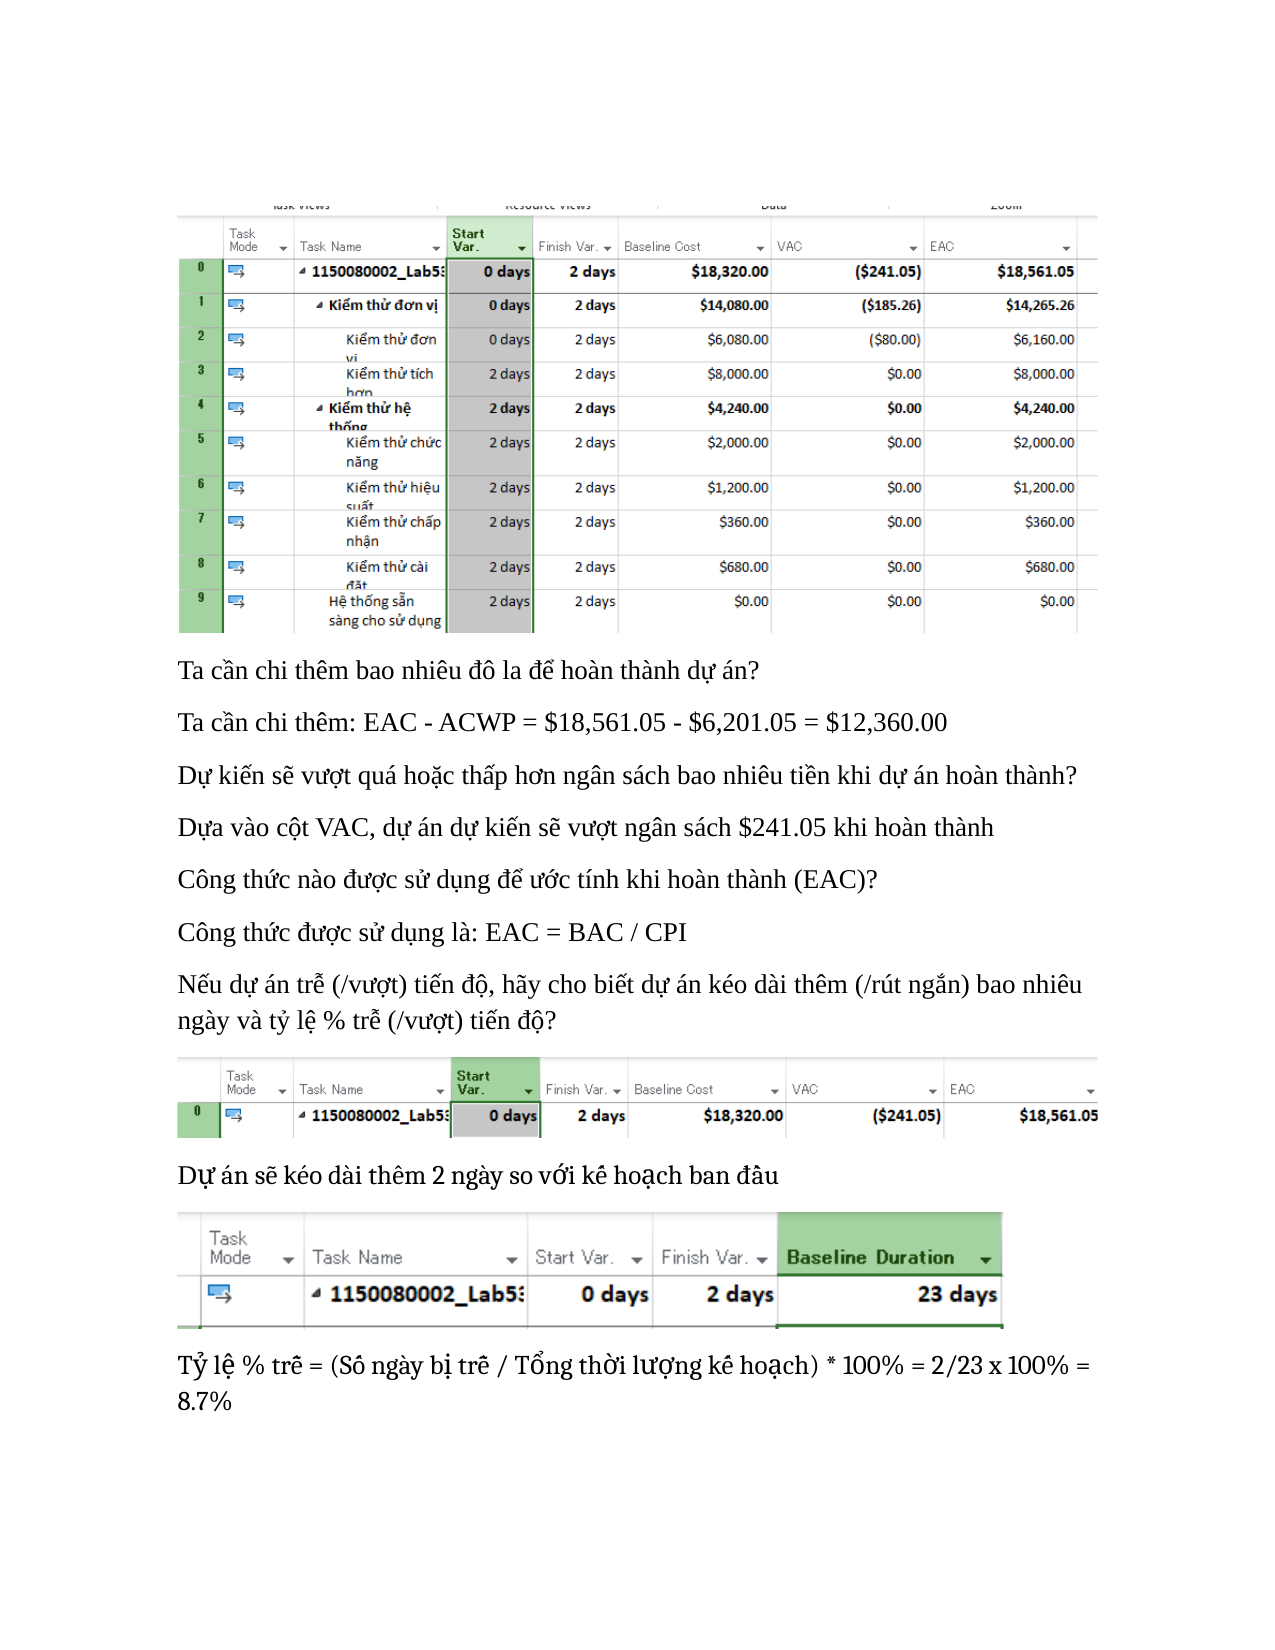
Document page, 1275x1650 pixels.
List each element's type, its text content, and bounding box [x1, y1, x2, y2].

text Ta cần chi thêm bao nhiêu đô la để hoàn thành dự án? [177, 654, 1098, 685]
text Công thức được sử dụng là: EAC = BAC / CPI [177, 916, 1098, 947]
text Tỷ lệ % trễ = (Số ngày bị trễ / Tổng thời lượng kế hoạch) * 100% = 2/23 x 100% = 8.7% [177, 1350, 1098, 1417]
text Công thức nào được sử dụng để ước tính khi hoàn thành (EAC)? [177, 864, 1098, 895]
picture [177, 1056, 1098, 1138]
text Nếu dự án trễ (/vượt) tiến độ, hãy cho biết dự án kéo dài thêm (/rút ngắn) bao nhiêu ngày và tỷ lệ % trễ (/vượt) tiến độ? [177, 968, 1098, 1035]
text Dựa vào cột VAC, dự án dự kiến sẽ vượt ngân sách $241.05 khi hoàn thành [177, 811, 1098, 842]
text Dự án sẽ kéo dài thêm 2 ngày so với kế hoạch ban đầu [177, 1159, 1098, 1191]
text Dự kiến sẽ vượt quá hoặc thấp hơn ngân sách bao nhiêu tiền khi dự án hoàn thành? [177, 759, 1098, 790]
picture [177, 206, 1098, 633]
picture [177, 1212, 1004, 1329]
text Ta cần chi thêm: EAC - ACWP = $18,561.05 - $6,201.05 = $12,360.00 [177, 706, 1098, 738]
